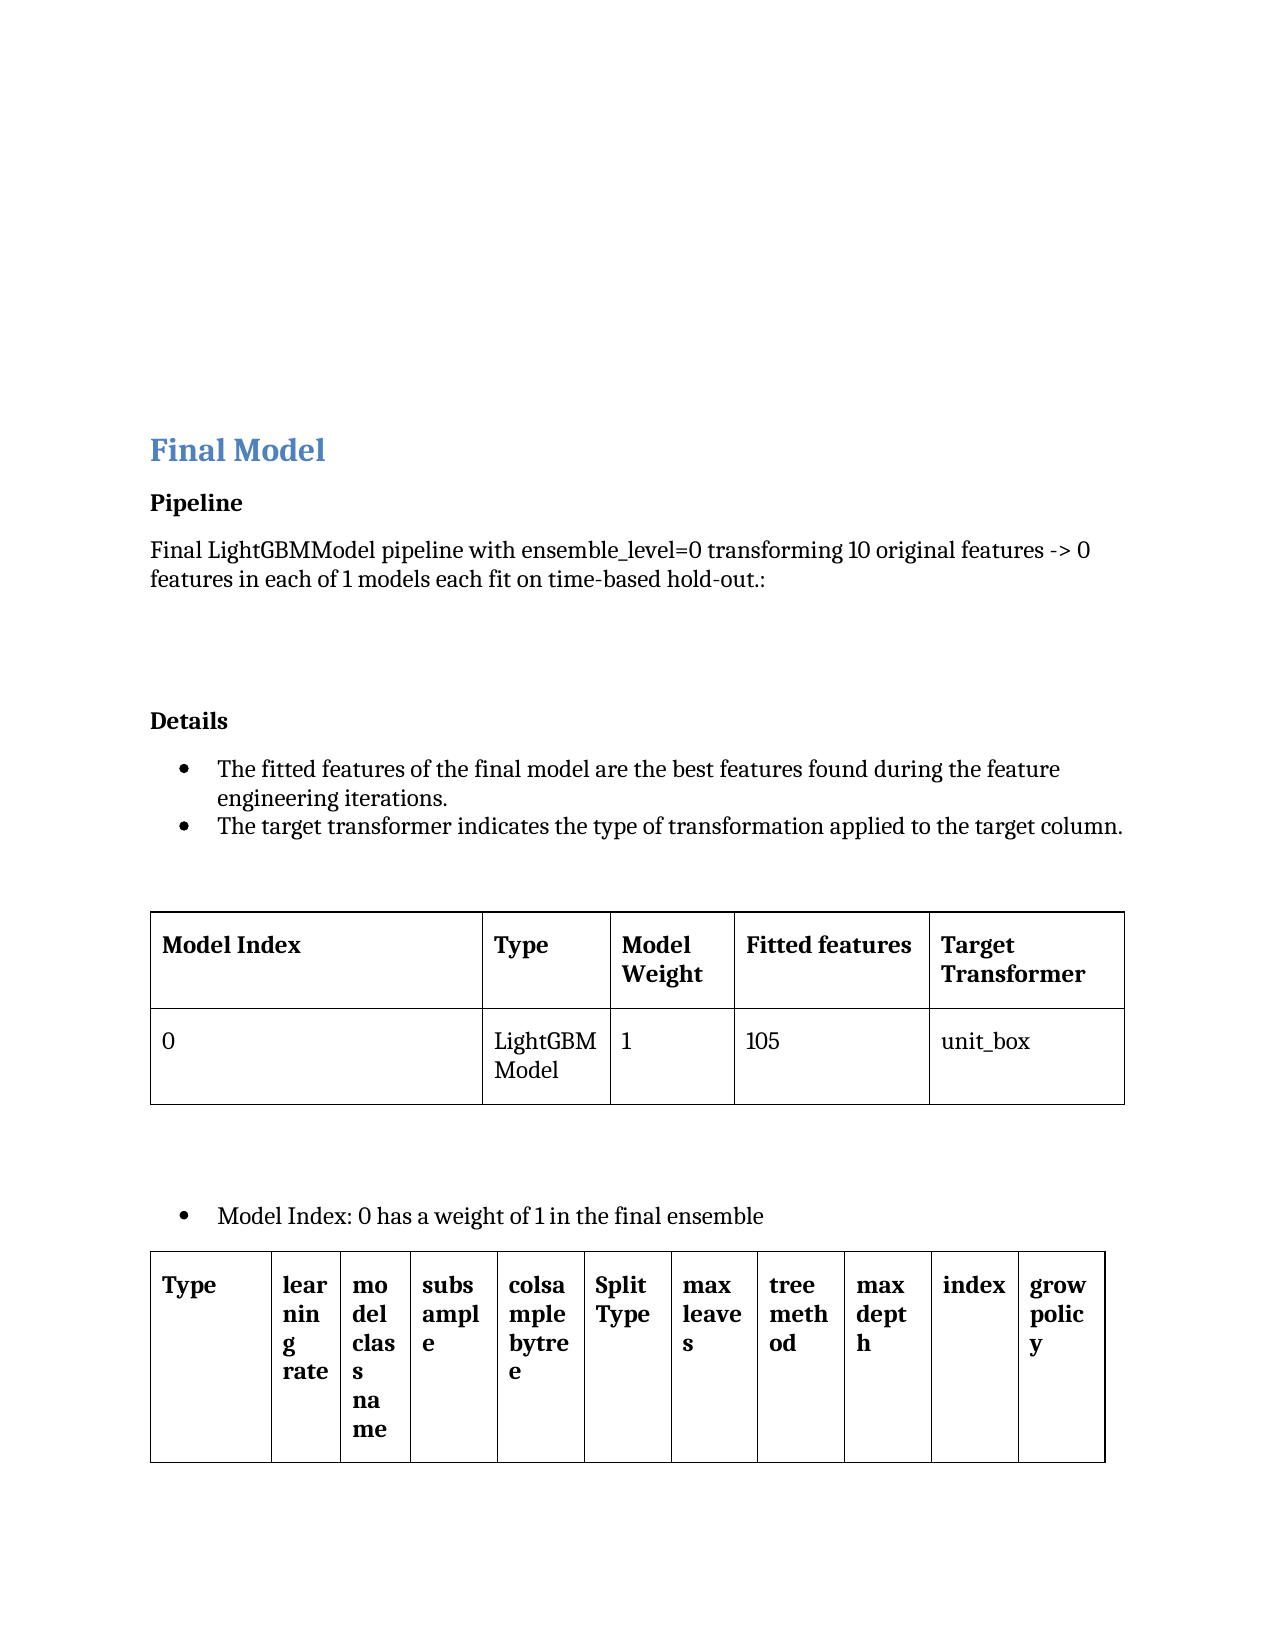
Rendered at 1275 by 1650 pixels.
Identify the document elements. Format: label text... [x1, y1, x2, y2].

table_header tree method [758, 1252, 844, 1462]
table_cell unit_box [930, 1009, 1124, 1103]
table_header Type [151, 1252, 271, 1462]
table_header Target Transformer [930, 913, 1124, 1007]
table_header subsample [411, 1252, 497, 1462]
table_header model class name [341, 1252, 410, 1462]
table_header grow policy [1019, 1252, 1104, 1462]
table_header Split Type [585, 1252, 671, 1462]
list Model Index: 0 has a weight of 1 in the final ensemble [179, 1202, 1125, 1230]
table_header Model Weight [611, 913, 734, 1007]
table_header index [932, 1252, 1018, 1462]
text Final LightGBMModel pipeline with ensemble_level=0 transforming 10 original features -> 0 features in each of 1 models each fit on time-based hold-out.: [150, 536, 1125, 593]
table_cell 105 [735, 1009, 929, 1103]
list The fitted features of the final model are the best features found during the feature engineering iterations. [179, 755, 1125, 812]
table_cell LightGBMModel [483, 1009, 610, 1103]
table_header max leaves [672, 1252, 757, 1462]
table_header learning rate [272, 1252, 340, 1462]
table_header Model Index [151, 913, 482, 1007]
table_header max depth [845, 1252, 931, 1462]
text Details [150, 707, 1125, 736]
table_header Fitted features [735, 913, 929, 1007]
subtitle Final Model [150, 431, 1125, 470]
table_cell 0 [151, 1009, 482, 1103]
table_cell 1 [611, 1009, 734, 1103]
table_header Type [483, 913, 610, 1007]
list The target transformer indicates the type of transformation applied to the target column. [179, 812, 1125, 841]
table_header colsample bytree [498, 1252, 584, 1462]
text Pipeline [150, 488, 1125, 517]
